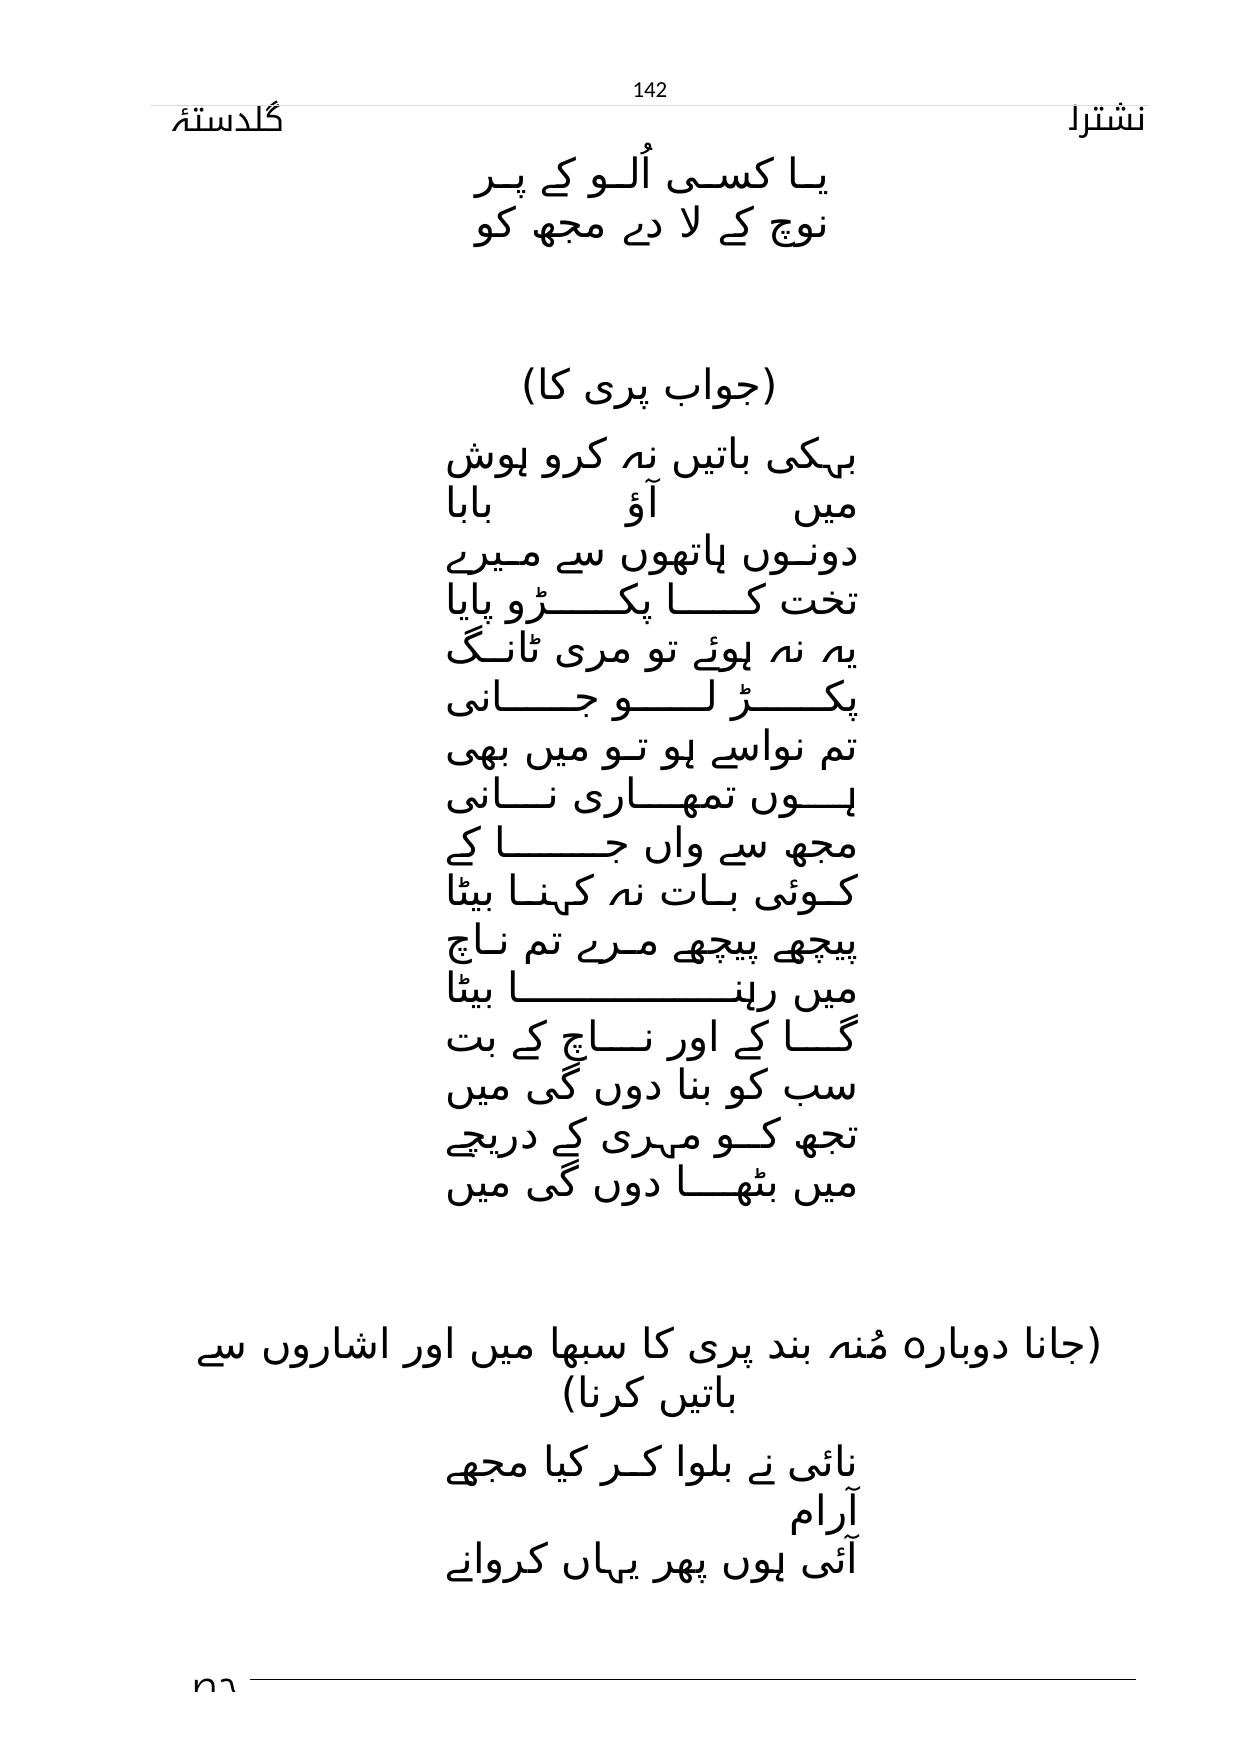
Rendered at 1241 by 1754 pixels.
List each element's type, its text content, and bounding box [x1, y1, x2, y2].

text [475, 150, 829, 304]
text بہکی باتیں نہ کرو ہوش میں آؤ بابا دونوں ہاتھوں سے میرے تخت کا پکڑو پایا یہ نہ ہوئے تو مری ٹانگ پکڑ لو جانی تم نواسے ہو تو میں بھی ہوں تمھاری نانی مجھ سے واں جا کے کوئی بات نہ کہنا بیٹا پیچھے پیچھے مرے تم ناچ میں رہنا بیٹا گا کے اور ناچ کے بت سب کو بنا دوں گی میں تجھ کو مہری کے دریچے میں بٹھا دوں گی میں [445, 430, 859, 1263]
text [445, 1438, 859, 1584]
text (جانا دوبارہ مُنہ بند پری کا سبھا میں اور اشاروں سے باتیں کرنا) [150, 1320, 1149, 1417]
text (جواب پری کا) [150, 361, 1149, 409]
